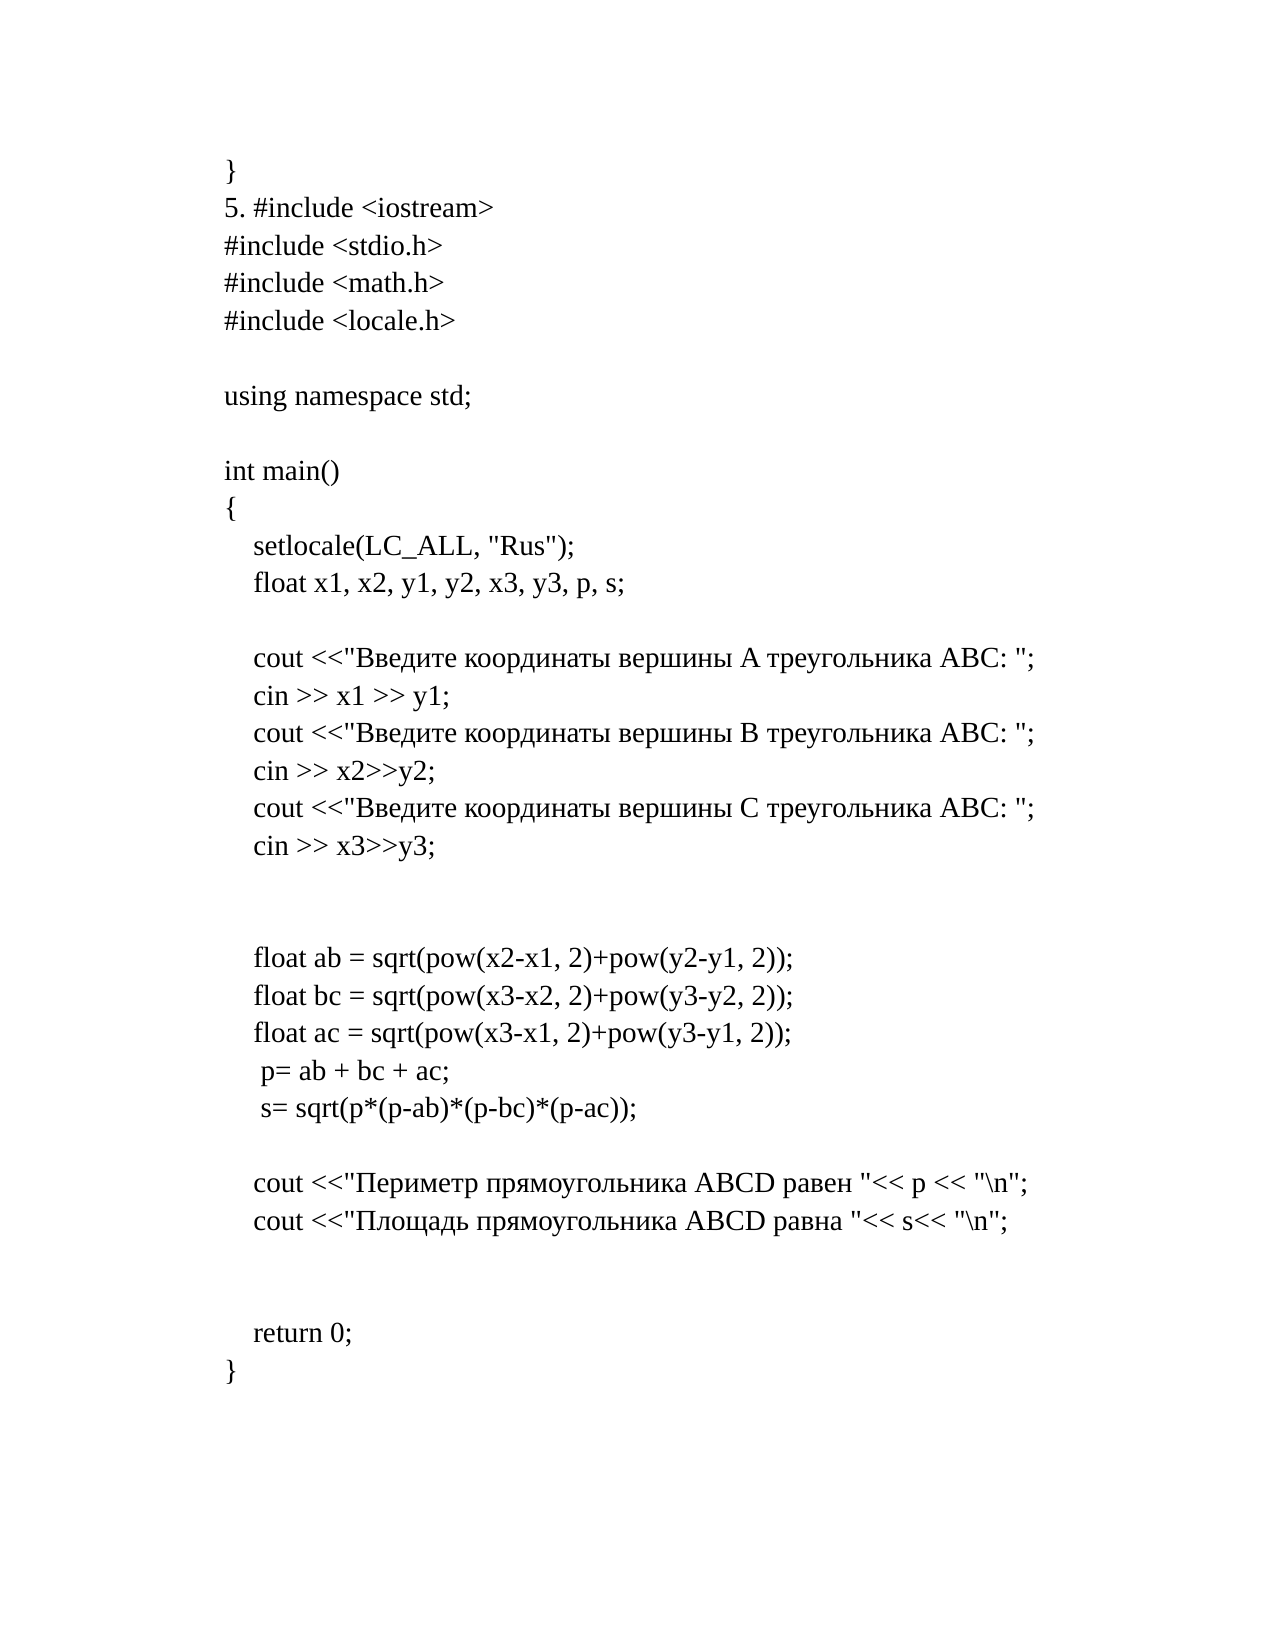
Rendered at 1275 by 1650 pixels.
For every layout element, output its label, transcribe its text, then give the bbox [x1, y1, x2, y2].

text } [150, 1350, 1125, 1387]
text return 0; [150, 1312, 1125, 1350]
text cout <<"Введите координаты вершины B треугольника ABC: "; [150, 712, 1125, 750]
text cout <<"Площадь прямоугольника ABCD равна "<< s<< "\n"; [150, 1200, 1125, 1237]
text cin >> x2>>y2; [150, 750, 1125, 787]
text 5. #include <iostream> [150, 187, 1125, 225]
text p= ab + bc + ac; [150, 1050, 1125, 1087]
text int main() [150, 450, 1125, 487]
text cin >> x1 >> y1; [150, 675, 1125, 712]
text float ac = sqrt(pow(x3-x1, 2)+pow(y3-y1, 2)); [150, 1012, 1125, 1050]
text #include <locale.h> [150, 300, 1125, 337]
text cout <<"Введите координаты вершины A треугольника ABC: "; [150, 637, 1125, 675]
text #include <math.h> [150, 262, 1125, 300]
text cout <<"Периметр прямоугольника ABCD равен "<< p << "\n"; [150, 1162, 1125, 1200]
text float ab = sqrt(pow(x2-x1, 2)+pow(y2-y1, 2)); [150, 937, 1125, 975]
text #include <stdio.h> [150, 225, 1125, 262]
text cout <<"Введите координаты вершины C треугольника ABC: "; [150, 787, 1125, 825]
text } [150, 150, 1125, 187]
text using namespace std; [150, 375, 1125, 412]
text float x1, x2, y1, y2, x3, y3, p, s; [150, 562, 1125, 600]
text setlocale(LC_ALL, "Rus"); [150, 525, 1125, 562]
text { [150, 487, 1125, 525]
text cin >> x3>>y3; [150, 825, 1125, 862]
text s= sqrt(p*(p-ab)*(p-bc)*(p-ac)); [150, 1087, 1125, 1125]
text float bc = sqrt(pow(x3-x2, 2)+pow(y3-y2, 2)); [150, 975, 1125, 1012]
